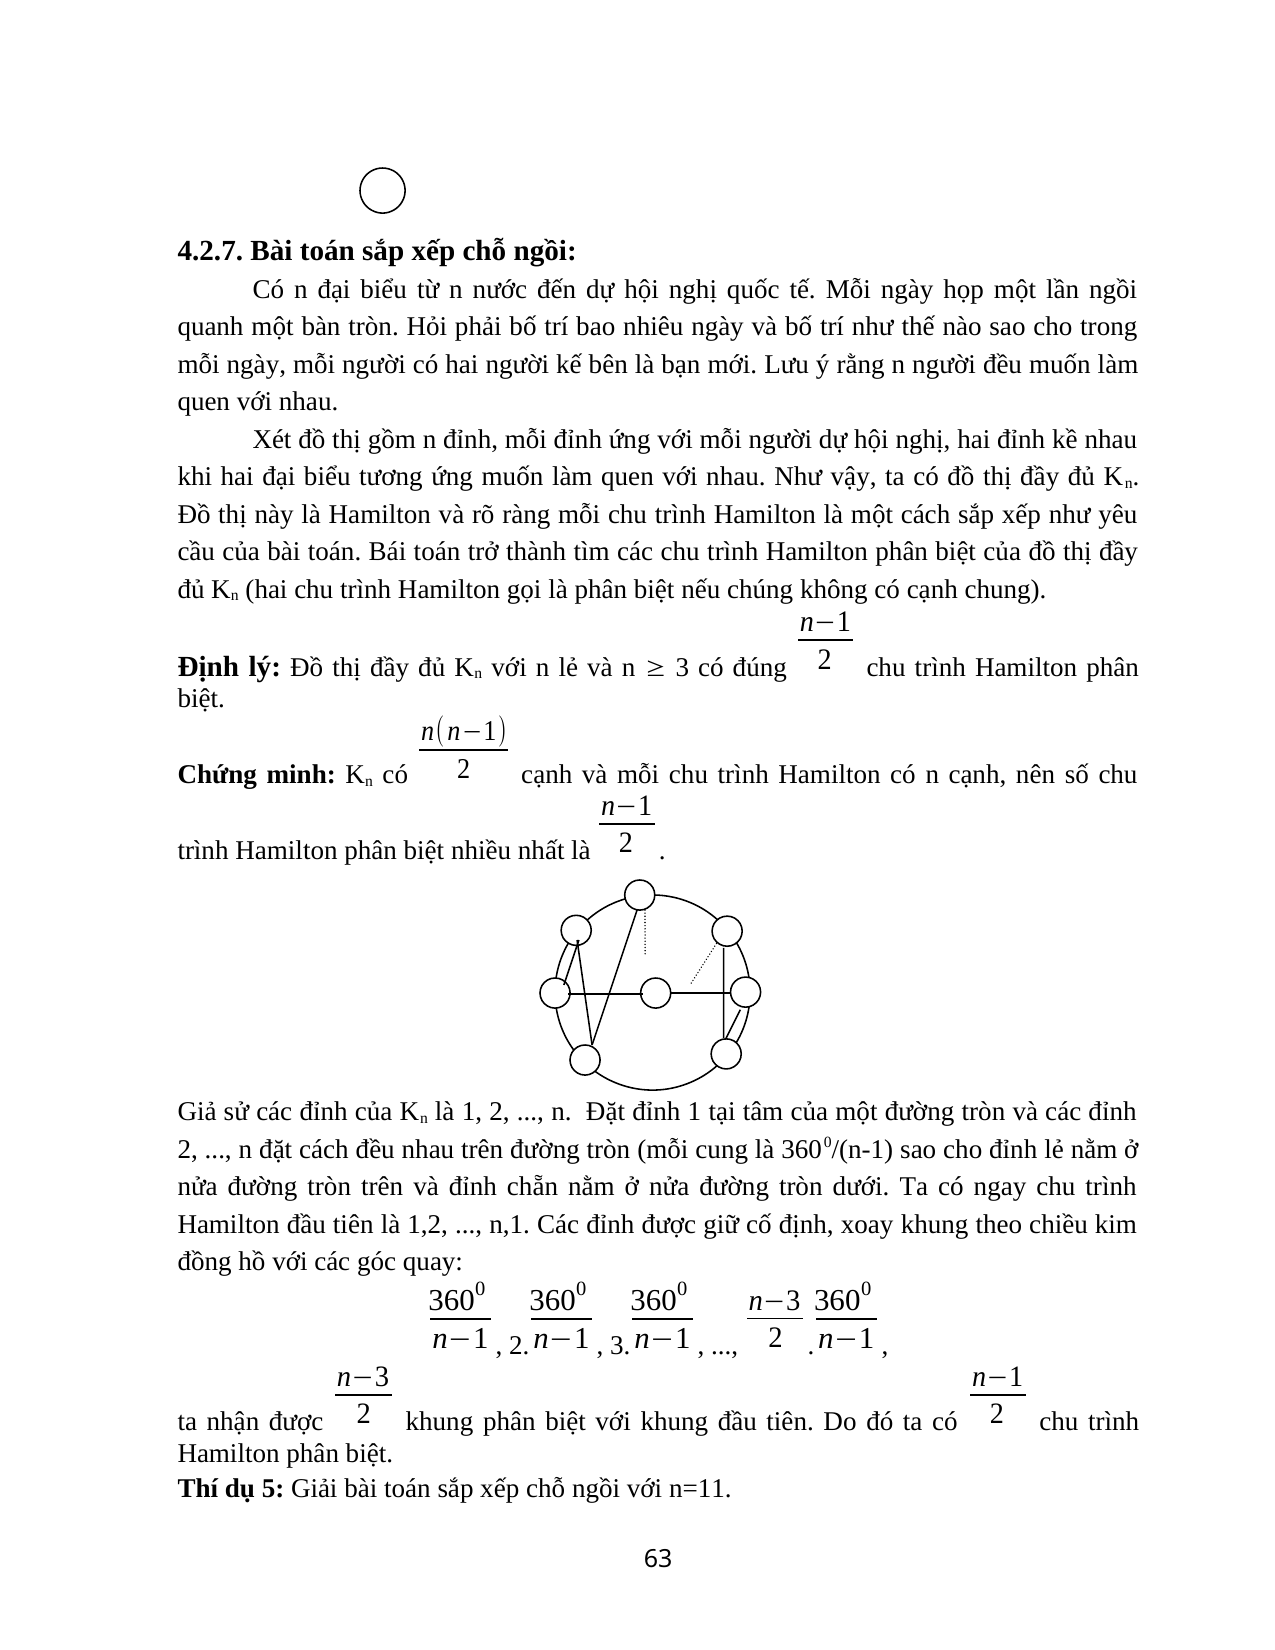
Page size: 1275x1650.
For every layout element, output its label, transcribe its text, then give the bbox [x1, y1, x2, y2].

text Có n đại biểu từ n nước đến dự hội nghị quốc tế. Mỗi ngày họp một lần ngồi quanh một bàn tròn. Hỏi phải bố trí bao nhiêu ngày và bố trí như thế nào sao cho trong mỗi ngày, mỗi người có hai người kế bên là bạn mới. Lưu ý rằng n người đều muốn làm quen với nhau. [177, 268, 1139, 418]
text Xét đồ thị gồm n đỉnh, mỗi đỉnh ứng với mỗi người dự hội nghị, hai đỉnh kề nhau khi hai đại biểu tương ứng muốn làm quen với nhau. Như vậy, ta có đồ thị đầy đủ Kn. Đồ thị này là và rõ ràng mỗi chu trình là một cách sắp xếp như yêu cầu của bài toán. Bái toán trở thành tìm các chu trình phân biệt của đồ thị đầy đủ Kn (hai chu trình gọi là phân biệt nếu chúng không có cạnh chung). [177, 418, 1139, 606]
text Định lý: Đồ thị đầy đủ Kn với n lẻ và n 3 có đúng chu trình phân biệt. [177, 606, 1139, 713]
text Giả sử các đỉnh của Kn là 1, 2, ..., n. Đặt đỉnh 1 tại tâm của một đường tròn và các đỉnh 2, ..., n đặt cách đều nhau trên đường tròn (mỗi cung là 3600/(n-1) sao cho đỉnh lẻ nằm ở nửa đường tròn trên và đỉnh chẵn nằm ở nửa đường tròn dưới. Ta có ngay chu trình đầu tiên là 1,2, ..., n,1. Các đỉnh được giữ cố định, xoay khung theo chiều kim đồng hồ với các góc quay: [177, 1091, 1139, 1278]
text Chứng minh: Kn có cạnh và mỗi chu trình có n cạnh, nên số chu trình phân biệt nhiều nhất là . [177, 713, 1139, 866]
text , 2., 3., ..., ., [177, 1278, 1139, 1361]
text Thí dụ 5: Giải bài toán sắp xếp chỗ ngồi với n=11. [177, 1468, 1139, 1505]
text 4.2.7. Bài toán sắp xếp chỗ ngồi: [177, 231, 1139, 268]
text ta nhận được khung phân biệt với khung đầu tiên. Do đó ta có chu trình phân biệt. [177, 1361, 1139, 1468]
